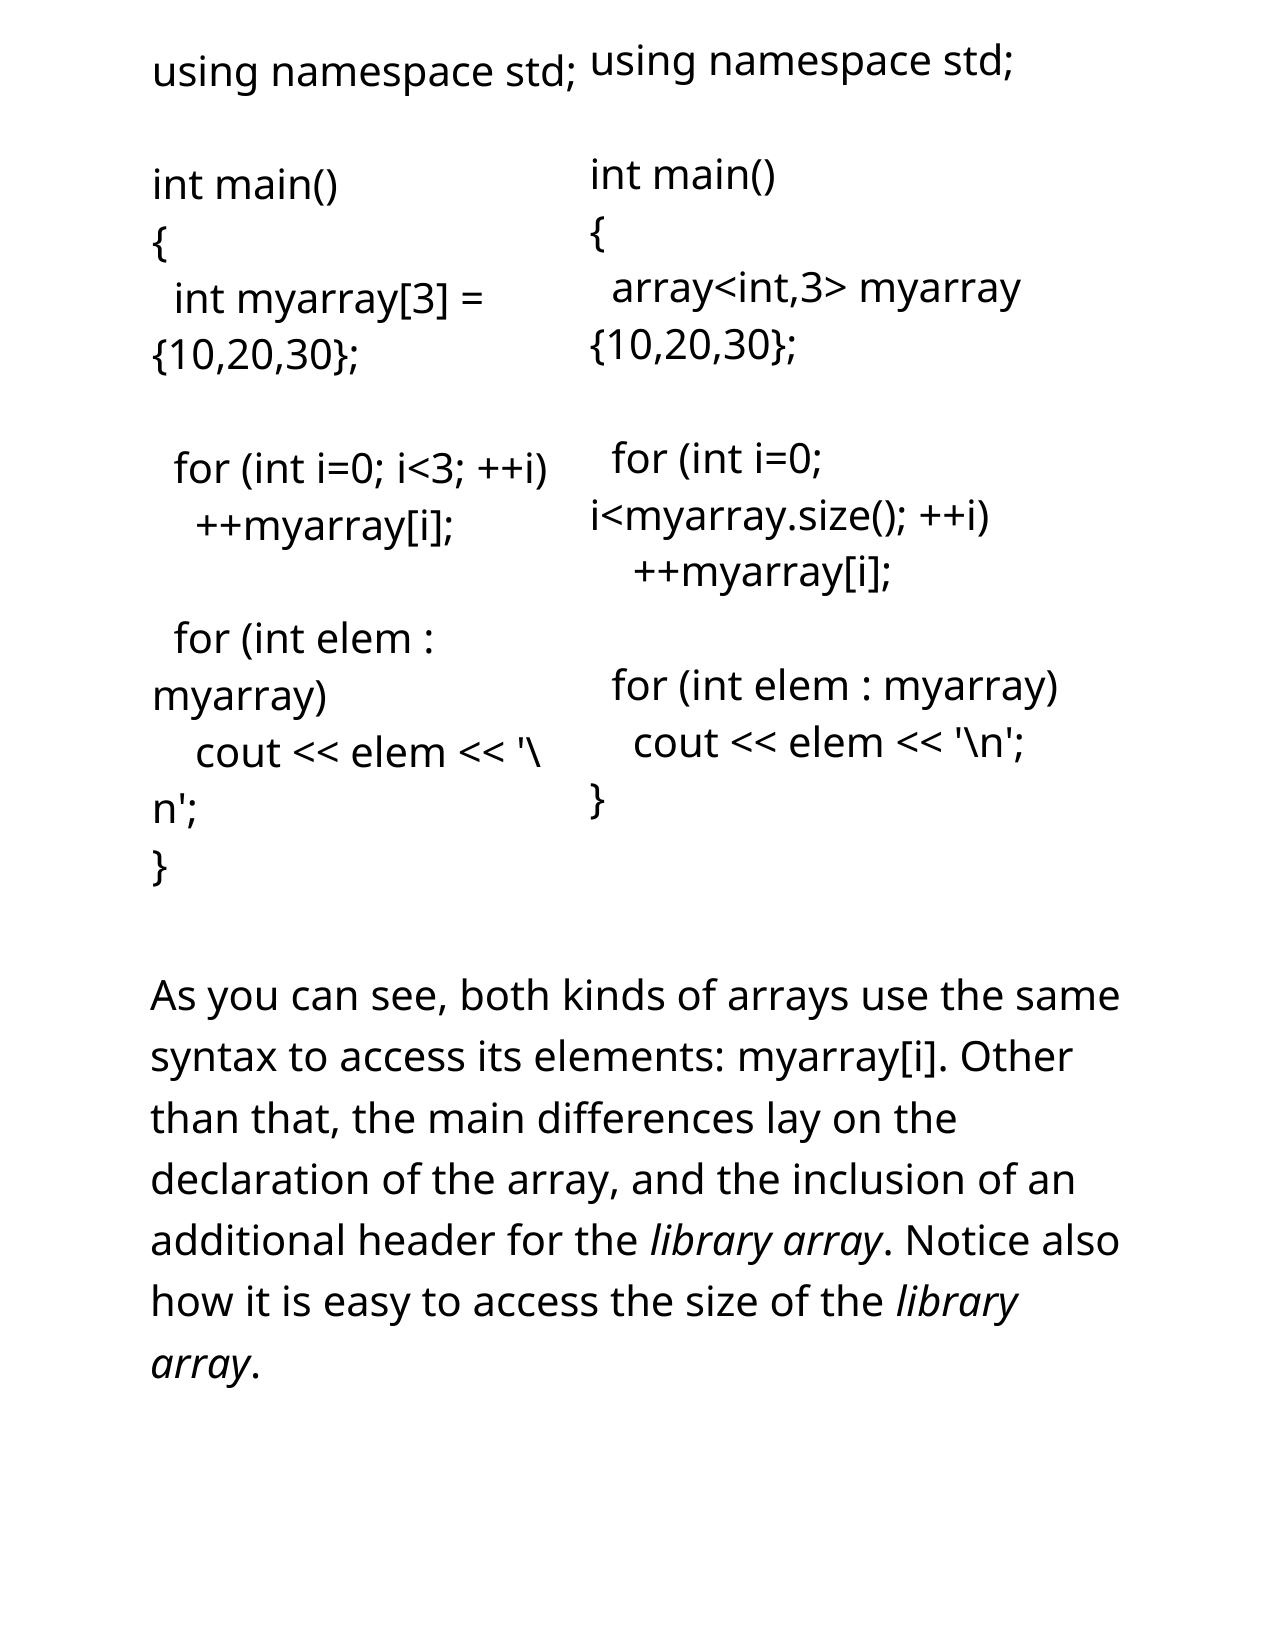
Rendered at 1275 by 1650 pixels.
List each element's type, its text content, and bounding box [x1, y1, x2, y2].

text As you can see, both kinds of arrays use the same syntax to access its elements: myarray[i]. Other than that, the main differences lay on the declaration of the array, and the inclusion of an additional header for the library array. Notice also how it is easy to access the size of the library array. [150, 905, 1125, 1390]
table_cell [588, 30, 1125, 905]
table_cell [150, 30, 588, 905]
